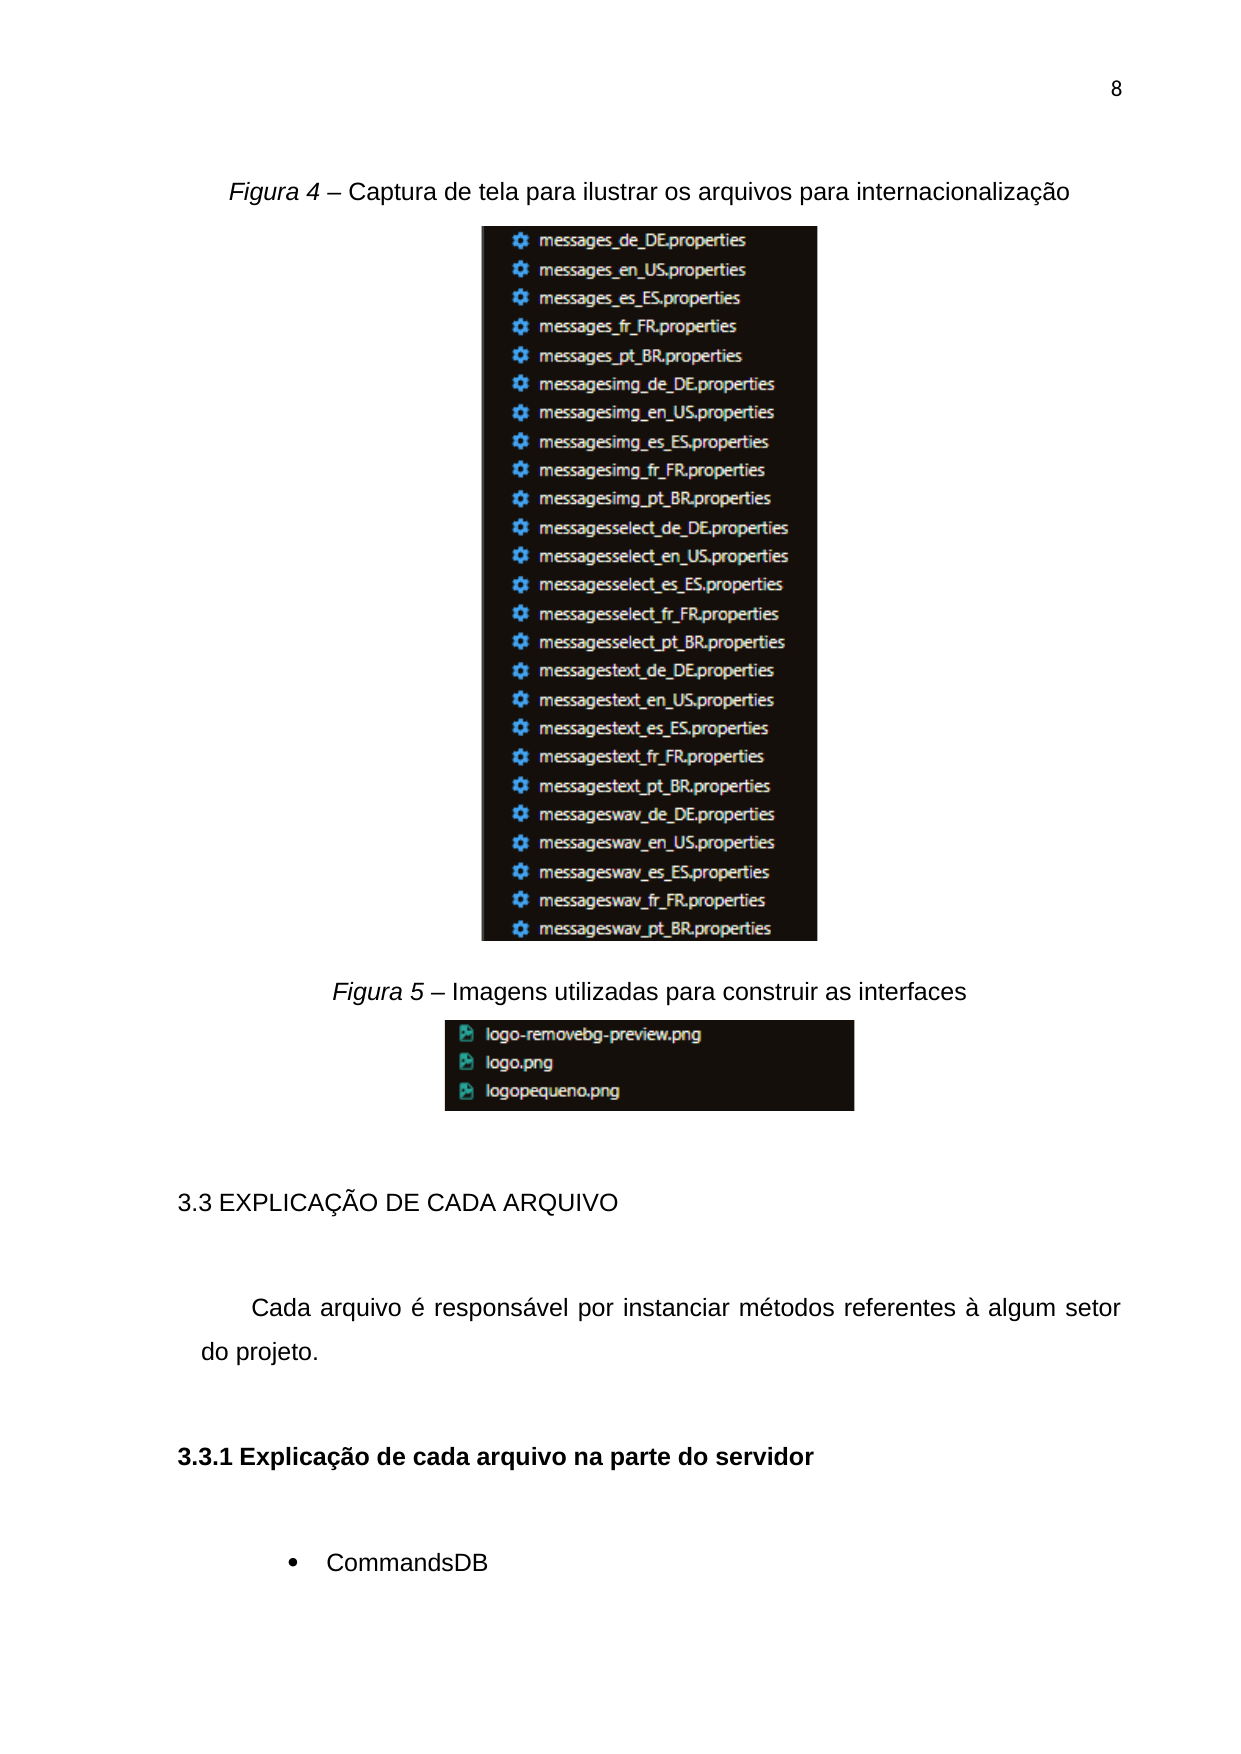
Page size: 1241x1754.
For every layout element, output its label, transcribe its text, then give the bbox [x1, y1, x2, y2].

list Figura 4 – Captura de tela para ilustrar os arquivos para internacionalização [177, 177, 1122, 206]
subtitle Explicação de cada arquivo [177, 1188, 1122, 1217]
list CommandsDB [288, 1548, 1122, 1577]
picture [444, 1020, 855, 1111]
picture [481, 226, 818, 941]
subtitle Explicação de cada arquivo na parte do servidor [177, 1442, 1122, 1471]
text Cada arquivo é responsável por instanciar métodos referentes à algum setor do projeto. [201, 1293, 1122, 1365]
